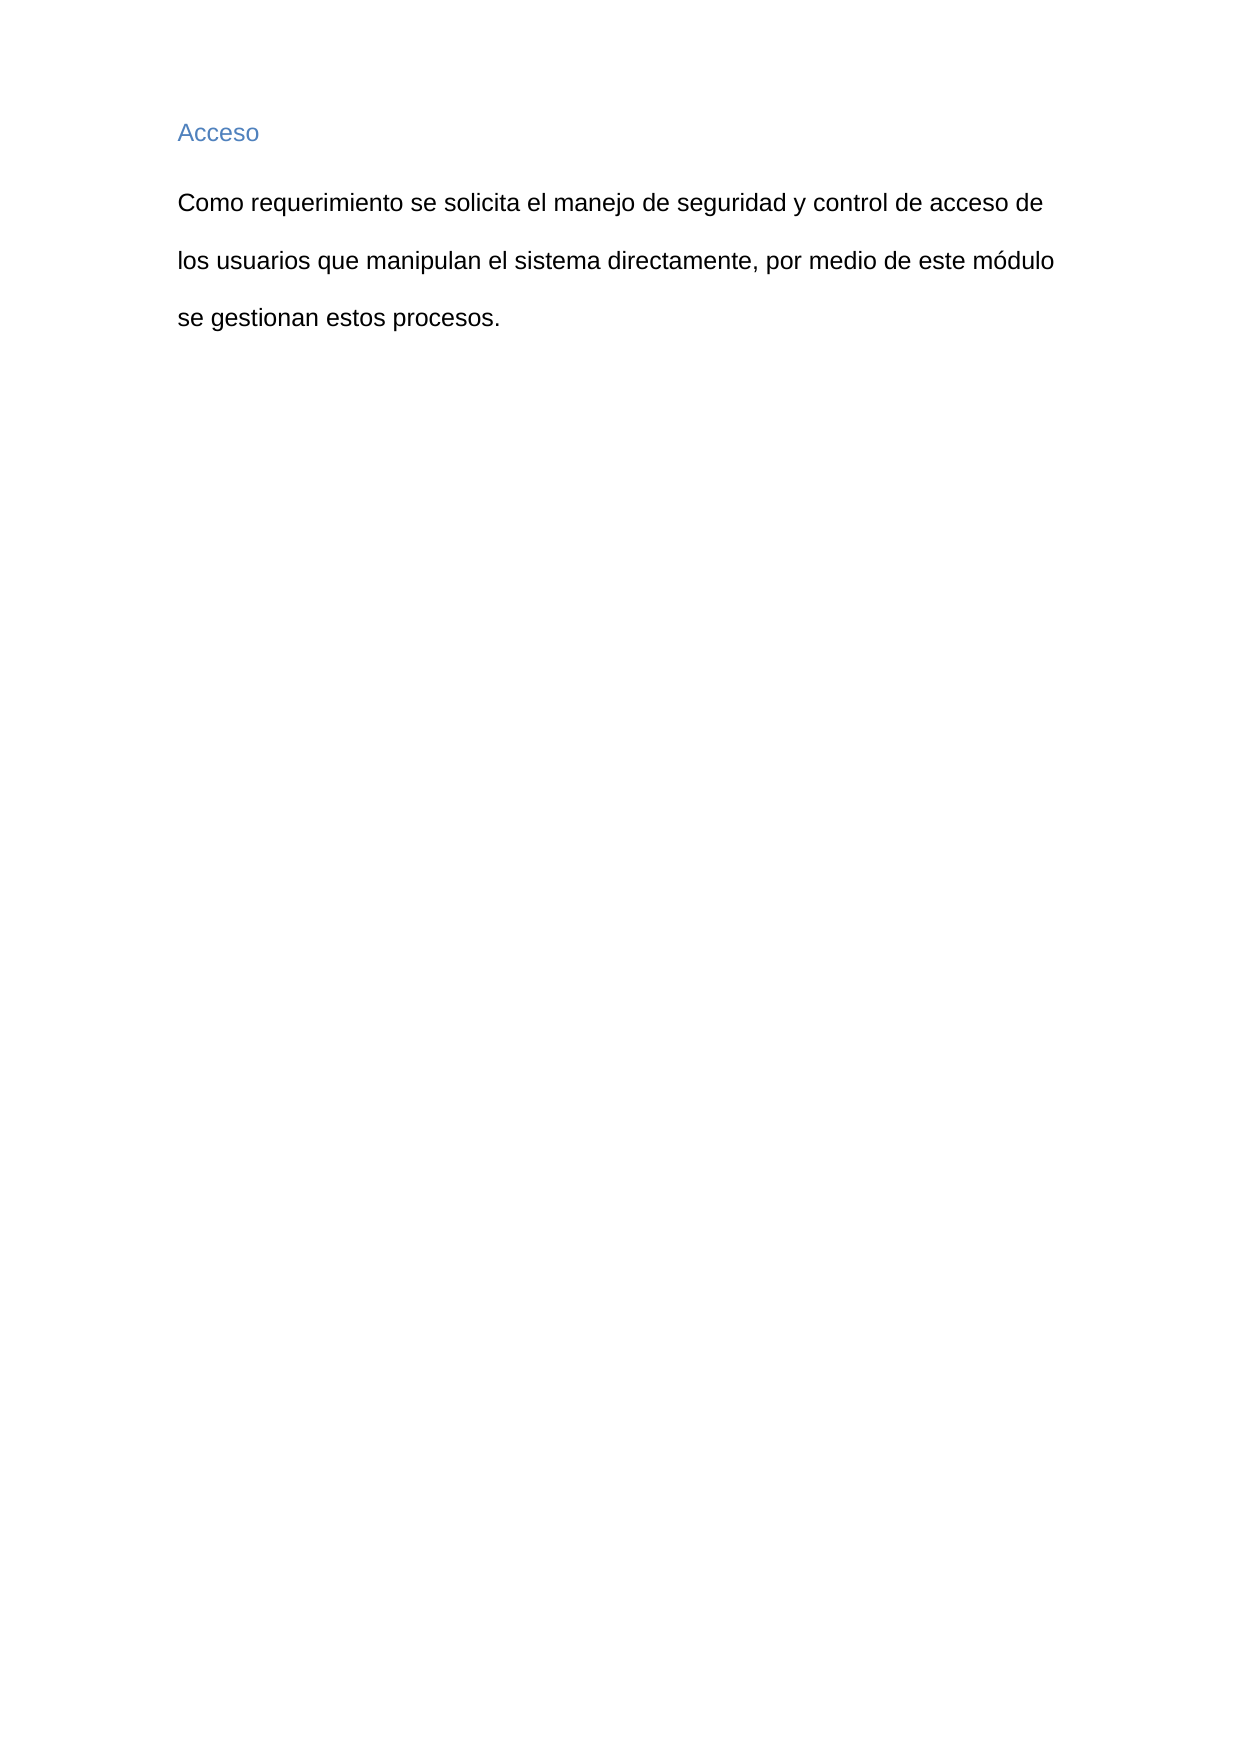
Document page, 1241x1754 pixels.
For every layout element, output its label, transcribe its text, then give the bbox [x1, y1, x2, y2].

text Como requerimiento se solicita el manejo de seguridad y control de acceso de los usuarios que manipulan el sistema directamente, por medio de este módulo se gestionan estos procesos. [177, 188, 1063, 332]
subtitle Acceso [177, 118, 1063, 147]
